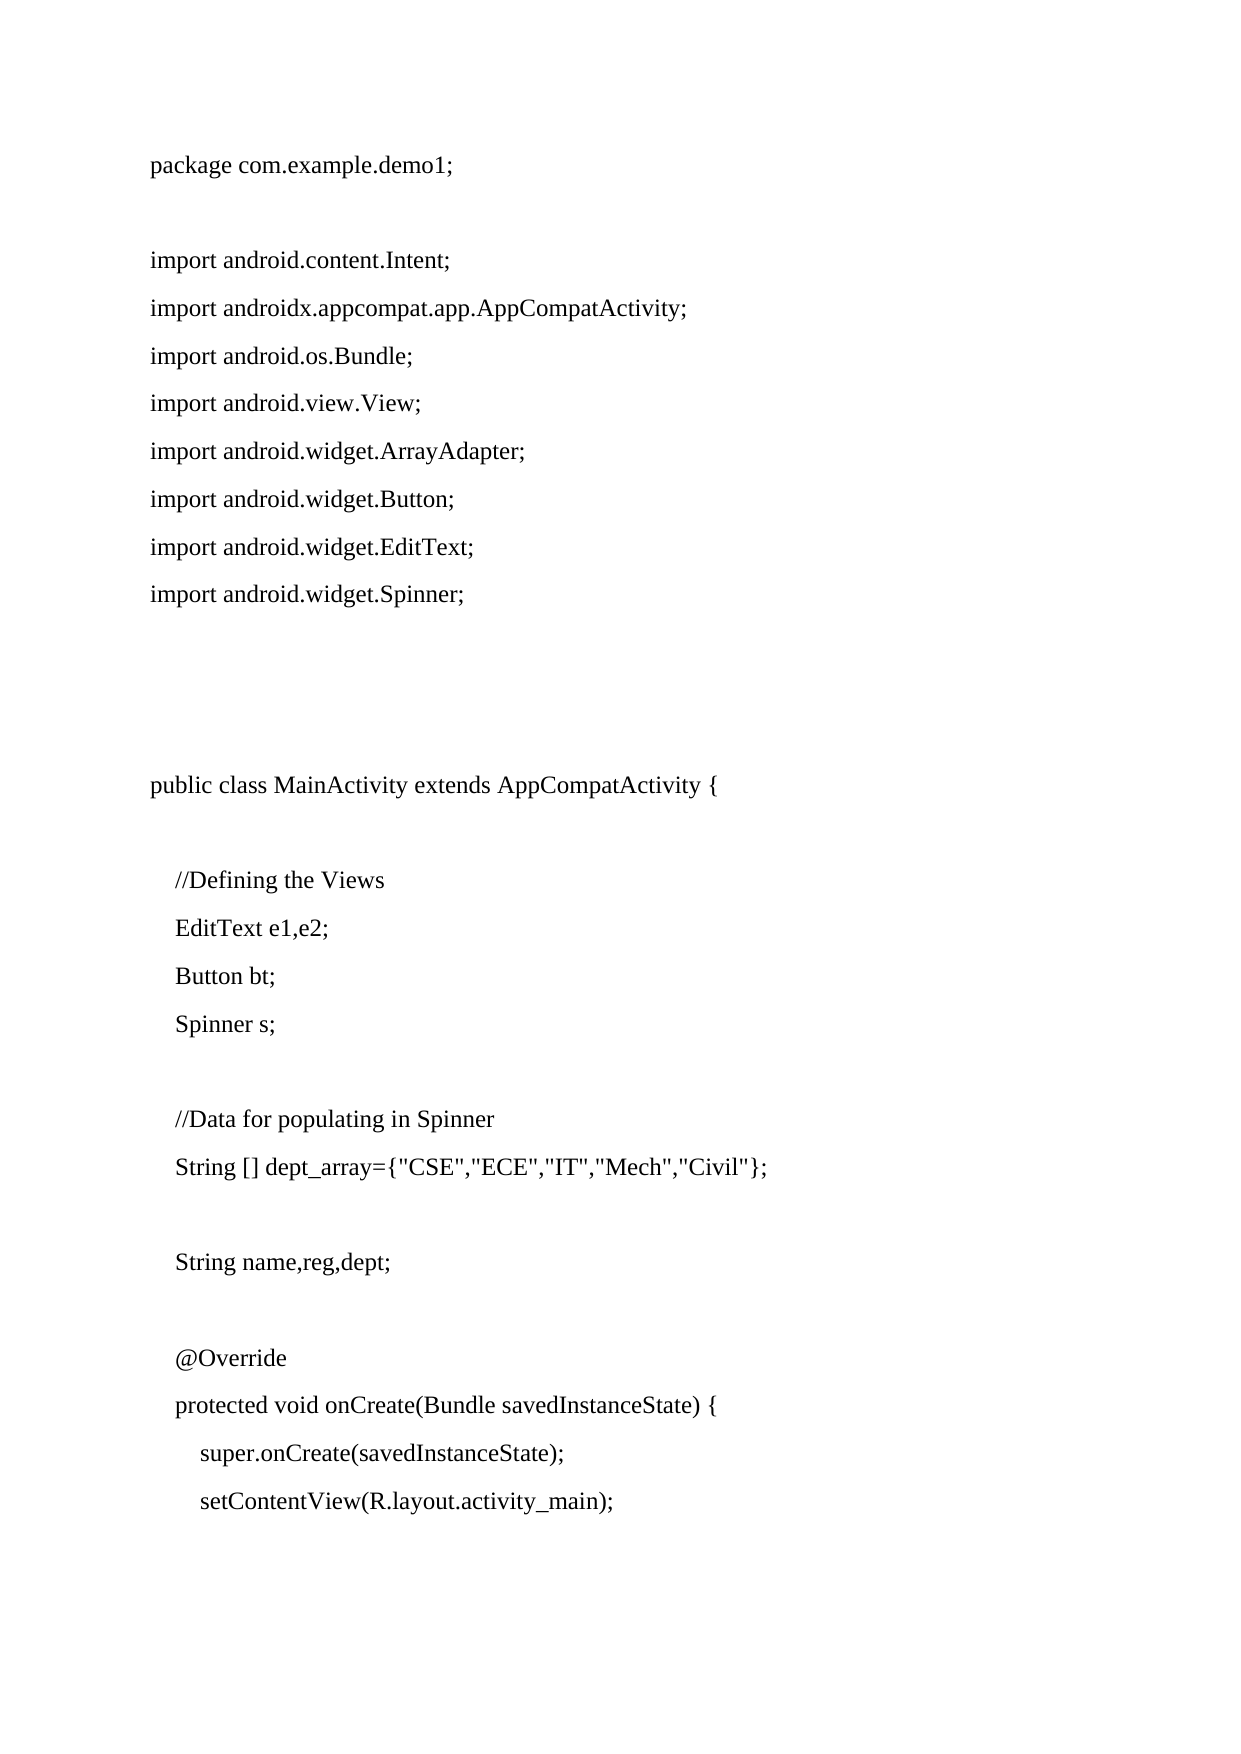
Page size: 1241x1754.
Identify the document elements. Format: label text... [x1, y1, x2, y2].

text import android.os.Bundle; [150, 341, 1090, 369]
text Button bt; [150, 961, 1090, 990]
text @Override [150, 1343, 1090, 1371]
text //Defining the Views [150, 866, 1090, 894]
text Spinner s; [150, 1009, 1090, 1037]
text import android.widget.Spinner; [150, 579, 1090, 608]
text import android.widget.EditText; [150, 532, 1090, 560]
text //Data for populating in Spinner [150, 1104, 1090, 1133]
text protected void onCreate(Bundle savedInstanceState) { [150, 1390, 1090, 1419]
text import android.view.View; [150, 388, 1090, 417]
text EditText e1,e2; [150, 913, 1090, 942]
text public class MainActivity extends AppCompatActivity { [150, 770, 1090, 799]
text String name,reg,dept; [150, 1247, 1090, 1276]
text import android.widget.Button; [150, 484, 1090, 513]
text import android.content.Intent; [150, 245, 1090, 274]
text super.onCreate(savedInstanceState); [150, 1438, 1090, 1467]
text import androidx.appcompat.app.AppCompatActivity; [150, 293, 1090, 322]
text setContentView(R.layout.activity_main); [150, 1486, 1090, 1514]
text import android.widget.ArrayAdapter; [150, 436, 1090, 465]
text String [] dept_array={"CSE","ECE","IT","Mech","Civil"}; [150, 1152, 1090, 1181]
text package com.example.demo1; [150, 150, 1090, 179]
